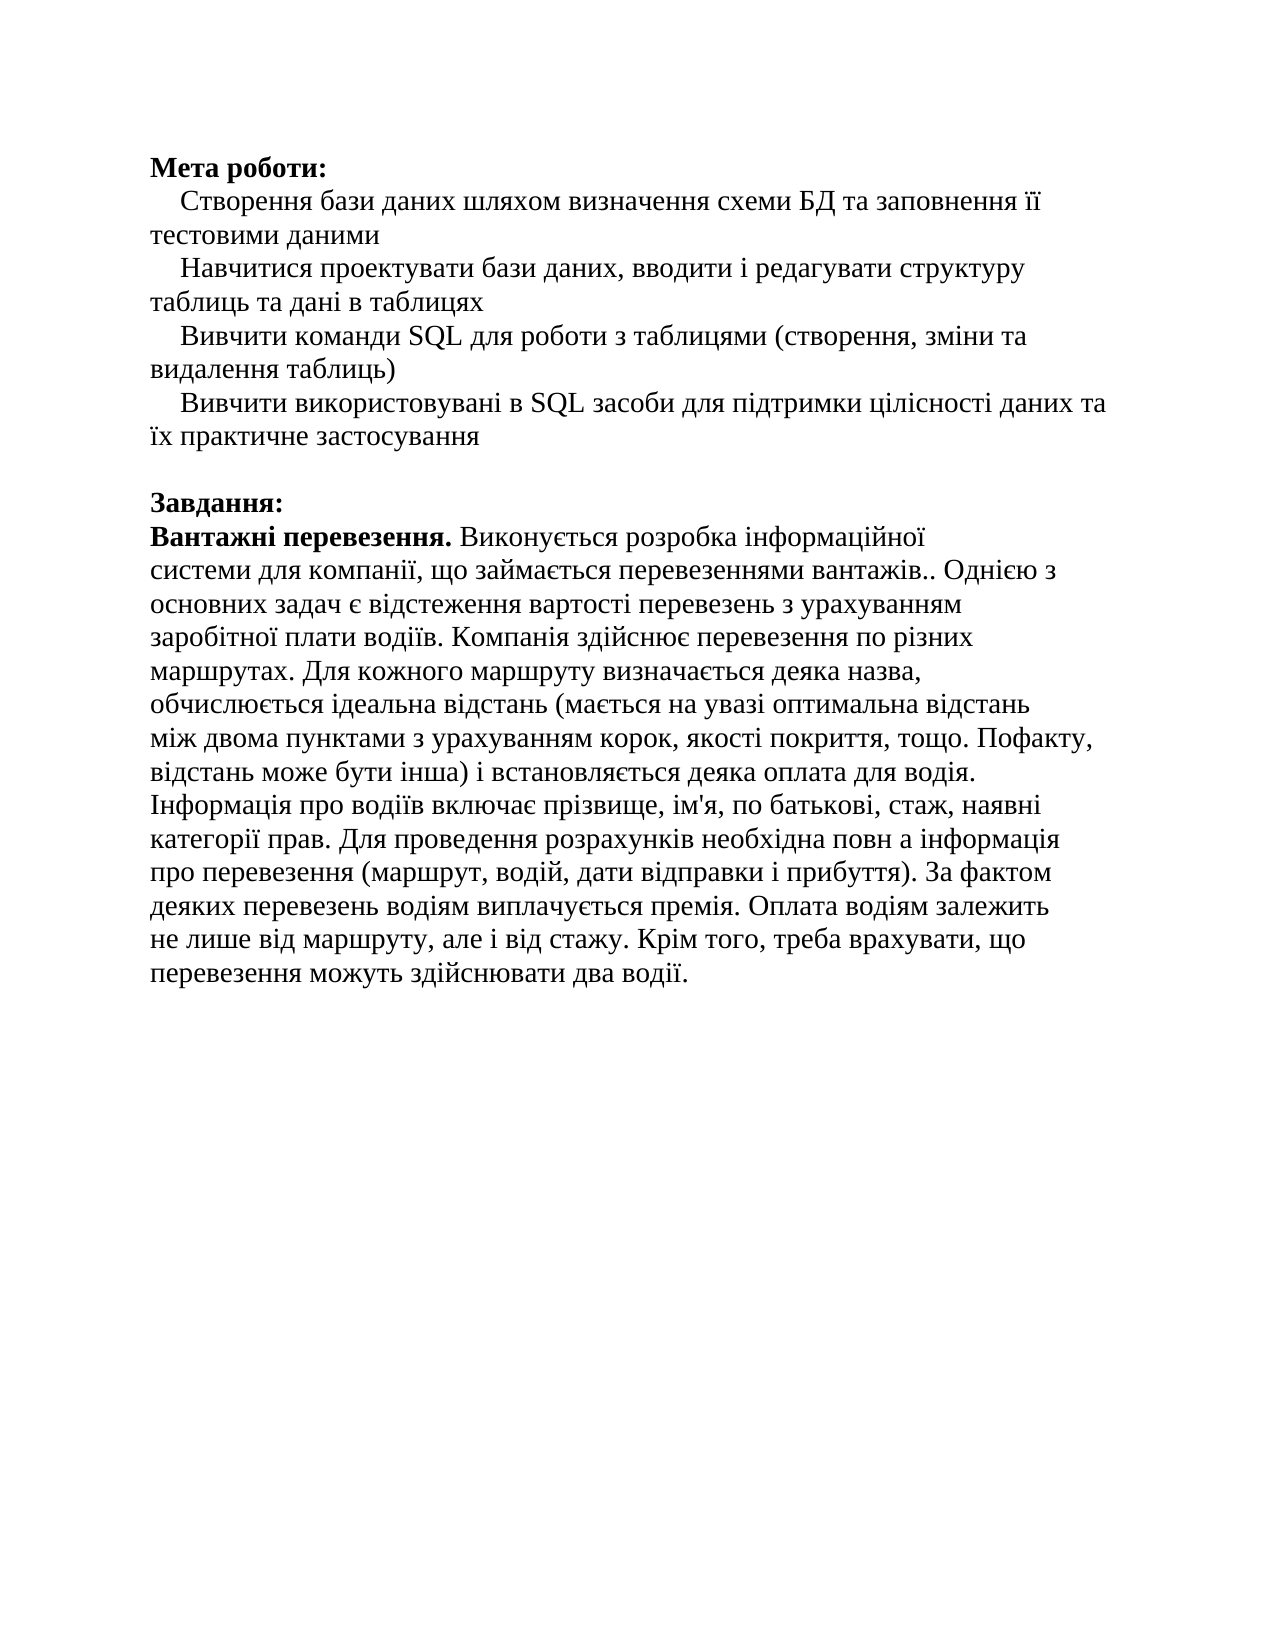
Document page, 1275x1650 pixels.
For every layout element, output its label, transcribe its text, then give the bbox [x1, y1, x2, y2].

text  Створення бази даних шляхом визначення схеми БД та заповнення її [150, 183, 1125, 217]
text  Вивчити використовувані в SQL засоби для підтримки цілісності даних та [150, 385, 1125, 418]
text Вантажні перевезення. Виконується розробка інформаційної системи для компанії, що займається перевезеннями вантажів.. Однією з основних задач є відстеження вартості перевезень з урахуванням заробітної плати водіїв. Компанія здійснює перевезення по різних маршрутах. Для кожного маршруту визначається деяка назва, обчислюється ідеальна відстань (мається на увазі оптимальна відстань між двома пунктами з урахуванням корок, якості покриття, тощо. Пофакту, відстань може бути інша) і встановляється деяка оплата для водія. Інформація про водіїв включає прізвище, ім'я, по батькові, стаж, наявні категорії прав. Для проведення розрахунків необхідна повн а інформація про перевезення (маршрут, водій, дати відправки і прибуття). За фактом деяких перевезень водіям виплачується премія. Оплата водіям залежить не лише від маршруту, але і від стажу. Крім того, треба врахувати, що перевезення можуть здійснювати два водії. [150, 519, 1125, 988]
text Мета роботи: [150, 150, 1125, 183]
text  Вивчити команди SQL для роботи з таблицями (створення, зміни та [150, 318, 1125, 351]
text тестовими даними [150, 217, 1125, 251]
text таблиць та дані в таблицях [150, 284, 1125, 318]
text видалення таблиць) [150, 351, 1125, 385]
text їх практичне застосування [150, 418, 1125, 452]
text  Навчитися проектувати бази даних, вводити і редагувати структуру [150, 251, 1125, 284]
text Завдання: [150, 452, 1125, 519]
